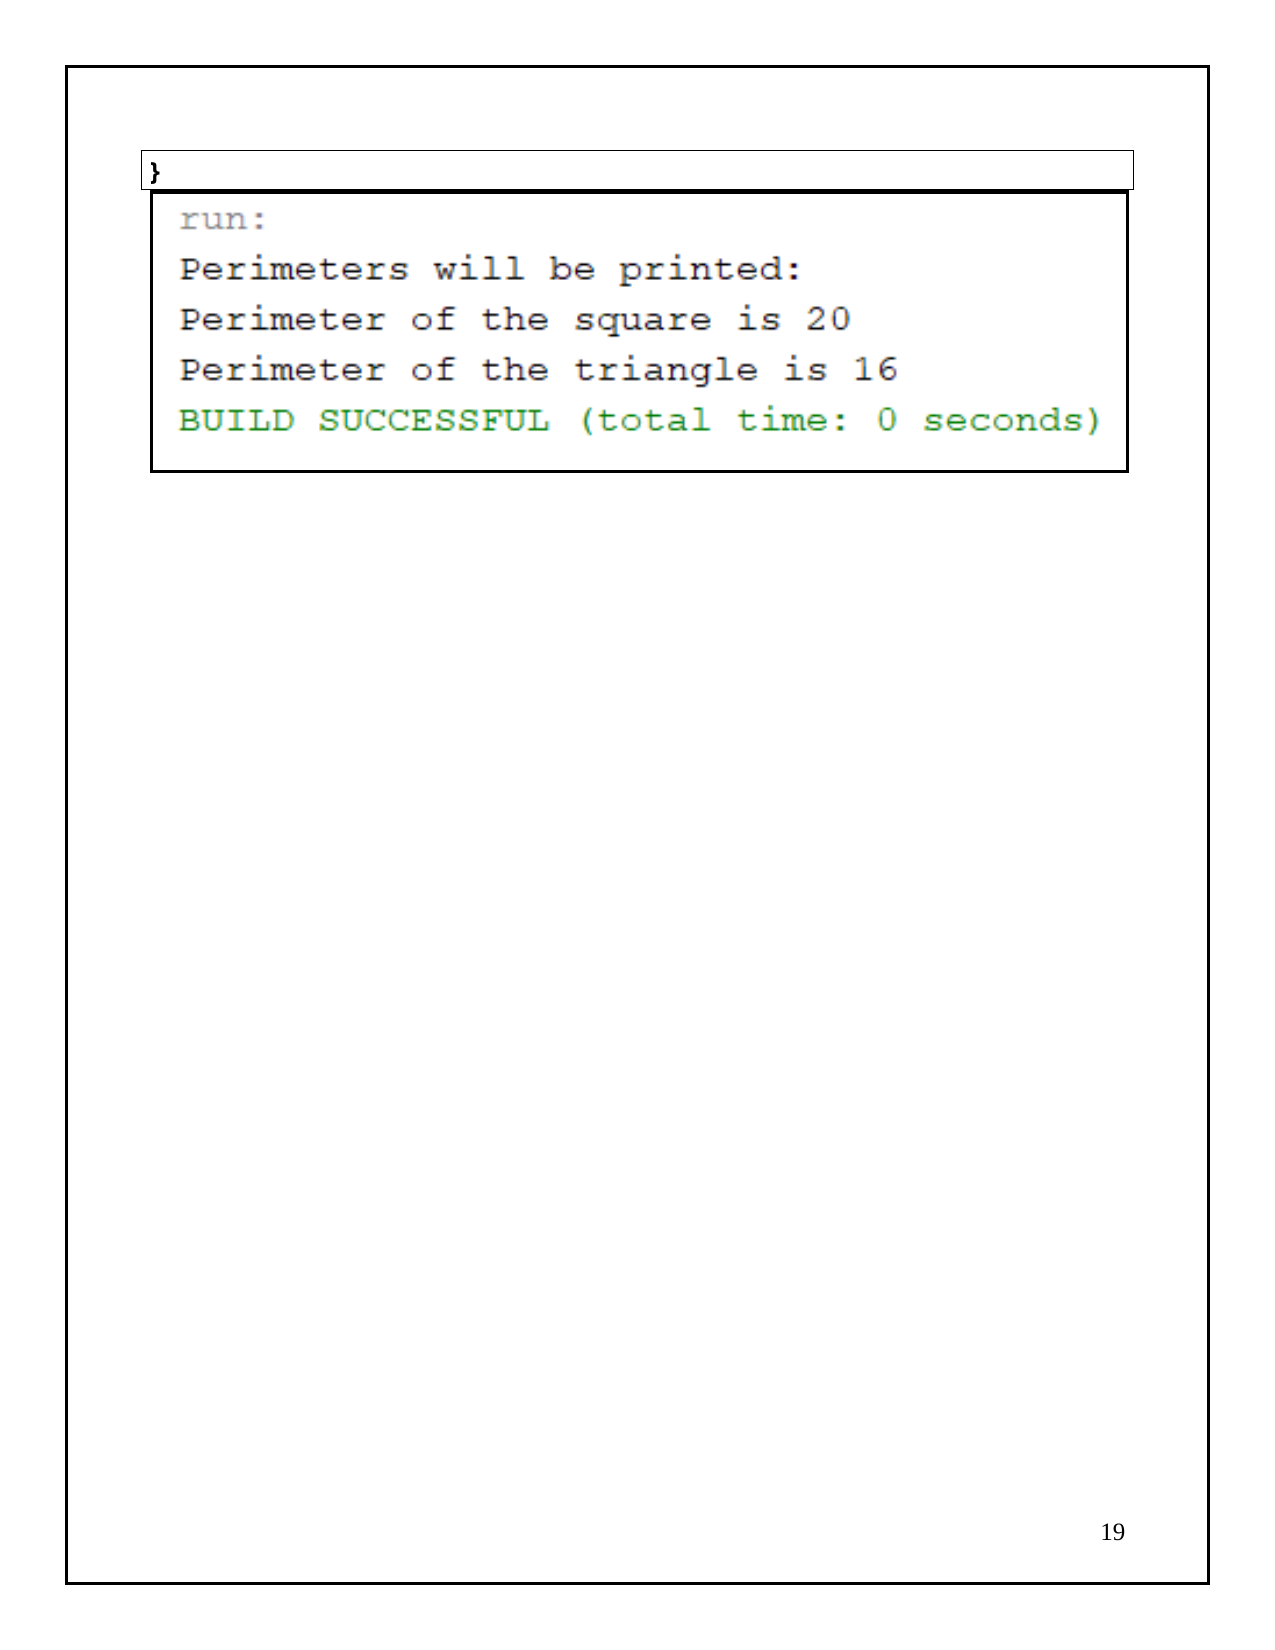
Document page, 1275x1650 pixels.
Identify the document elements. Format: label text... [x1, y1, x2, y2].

picture [153, 194, 1126, 470]
text } [142, 151, 1133, 189]
